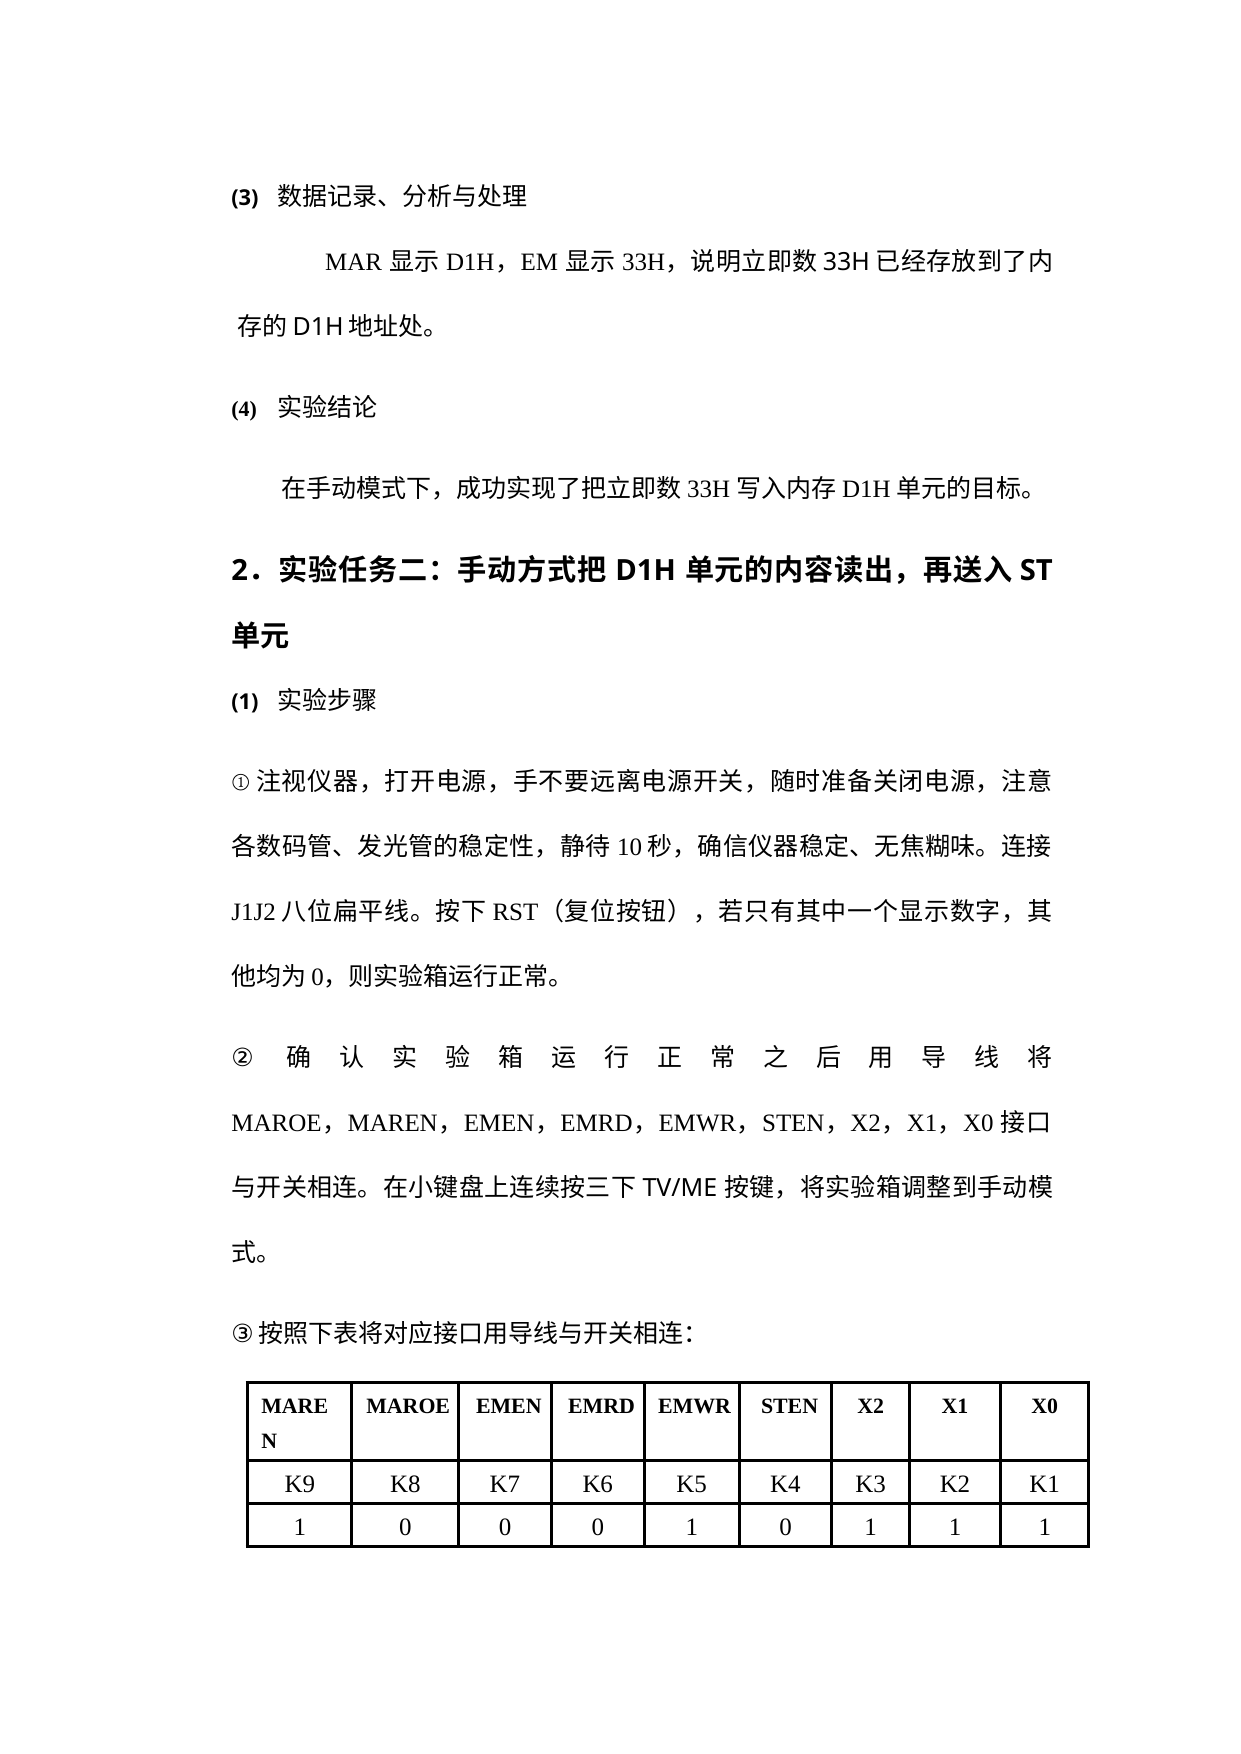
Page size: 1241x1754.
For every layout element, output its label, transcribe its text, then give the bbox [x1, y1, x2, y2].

table_cell 0 [553, 1505, 643, 1544]
table_cell 1 [1002, 1505, 1087, 1544]
table_header MAREN [249, 1384, 350, 1459]
text MAR 显示 D1H，EM 显示 33H，说明立即数33H已经存放到了内存的D1H地址处。 [237, 227, 1053, 357]
table_cell K2 [911, 1462, 999, 1502]
text ①注视仪器，打开电源，手不要远离电源开关，随时准备关闭电源，注意各数码管、发光管的稳定性，静待10秒，确信仪器稳定、无焦糊味。连接J1J2八位扁平线。按下RST（复位按钮），若只有其中一个显示数字，其他均为0，则实验箱运行正常。 [231, 747, 1053, 1007]
table_cell K4 [741, 1462, 830, 1502]
table_cell 1 [911, 1505, 999, 1544]
table_header EMEN [460, 1384, 550, 1459]
table_header EMRD [553, 1384, 643, 1459]
table_cell K9 [249, 1462, 350, 1502]
table_header MAROE [353, 1384, 457, 1459]
table_header X0 [1002, 1384, 1087, 1459]
table_cell 0 [460, 1505, 550, 1544]
table_cell K1 [1002, 1462, 1087, 1502]
table_cell 1 [833, 1505, 908, 1544]
table_cell 1 [249, 1505, 350, 1544]
table_header EMWR [646, 1384, 738, 1459]
text 2．实验任务二：手动方式把 D1H 单元的内容读出，再送入ST单元 [231, 536, 1053, 666]
list 实验步骤 [231, 666, 1053, 731]
list 数据记录、分析与处理 [231, 162, 1053, 227]
table_cell K8 [353, 1462, 457, 1502]
text ③按照下表将对应接口用导线与开关相连： [231, 1299, 1053, 1364]
table_cell K7 [460, 1462, 550, 1502]
table_header X2 [833, 1384, 908, 1459]
text ②确认实验箱运行正常之后用导线将 MAROE，MAREN，EMEN，EMRD，EMWR，STEN，X2，X1，X0 接口与开关相连。在小键盘上连续按三下 TV/ME 按键，将实验箱调整到手动模式。 [231, 1023, 1053, 1283]
table_cell K3 [833, 1462, 908, 1502]
table_header X1 [911, 1384, 999, 1459]
table_cell 1 [646, 1505, 738, 1544]
list 实验结论 [231, 373, 1053, 438]
table_cell K6 [553, 1462, 643, 1502]
text 在手动模式下，成功实现了把立即数 33H 写入内存 D1H 单元的目标。 [187, 454, 1053, 519]
table_cell K5 [646, 1462, 738, 1502]
table_header STEN [741, 1384, 830, 1459]
table_cell 0 [741, 1505, 830, 1544]
table_cell 0 [353, 1505, 457, 1544]
